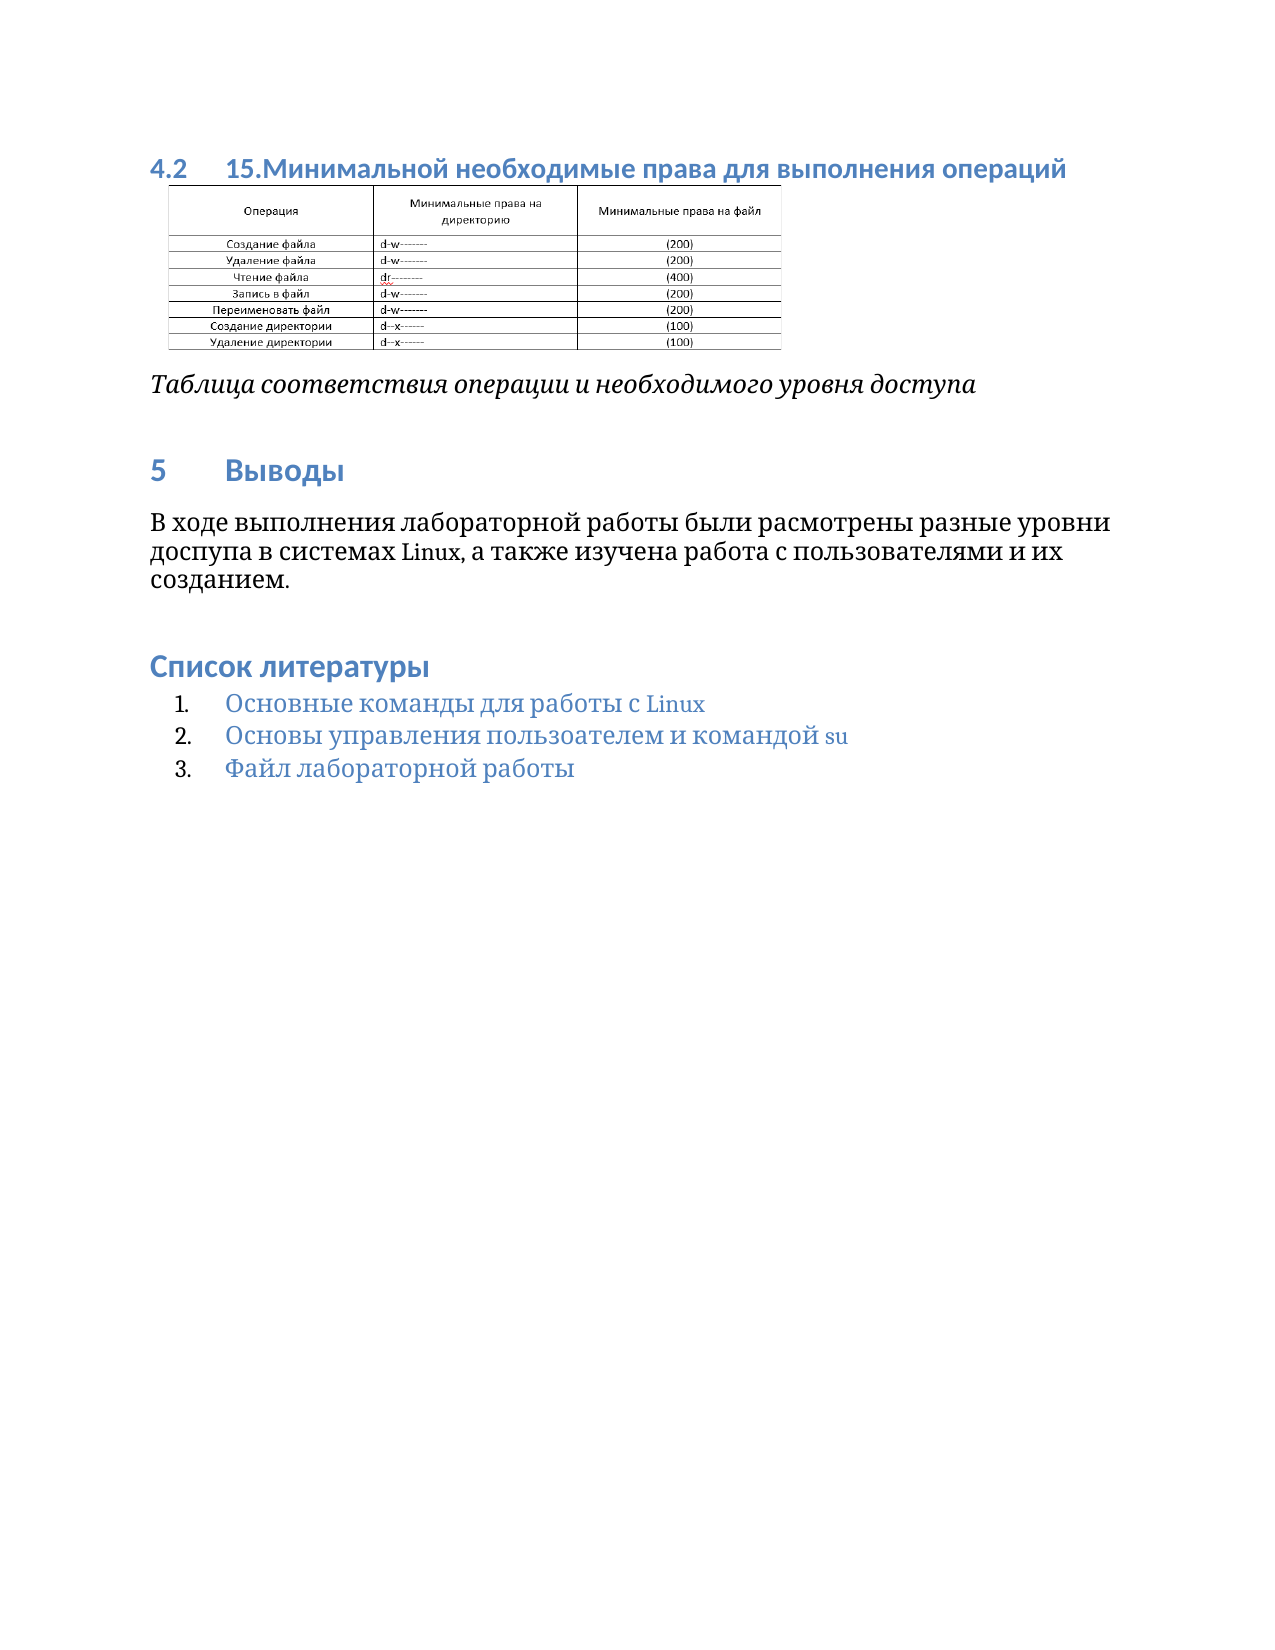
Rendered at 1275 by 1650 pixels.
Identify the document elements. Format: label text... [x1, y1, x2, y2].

subtitle Список литературы [150, 645, 1125, 686]
list Основные команды для работы с Linux [175, 689, 1125, 718]
text Таблица соответствия операции и необходимого уровня доступа [150, 371, 1125, 399]
text В ходе выполнения лабораторной работы были расмотрены разные уровни доспупа в системах Linux, а также изучена работа с пользователями и их созданием. [150, 509, 1125, 595]
subtitle 4.2 15.Минимальной необходимые права для выполнения операций [150, 150, 1125, 186]
list Файл лабораторной работы [175, 754, 1125, 783]
picture [168, 185, 782, 350]
subtitle 5 Выводы [150, 449, 1125, 490]
list Основы управления пользоателем и командой su [175, 722, 1125, 751]
